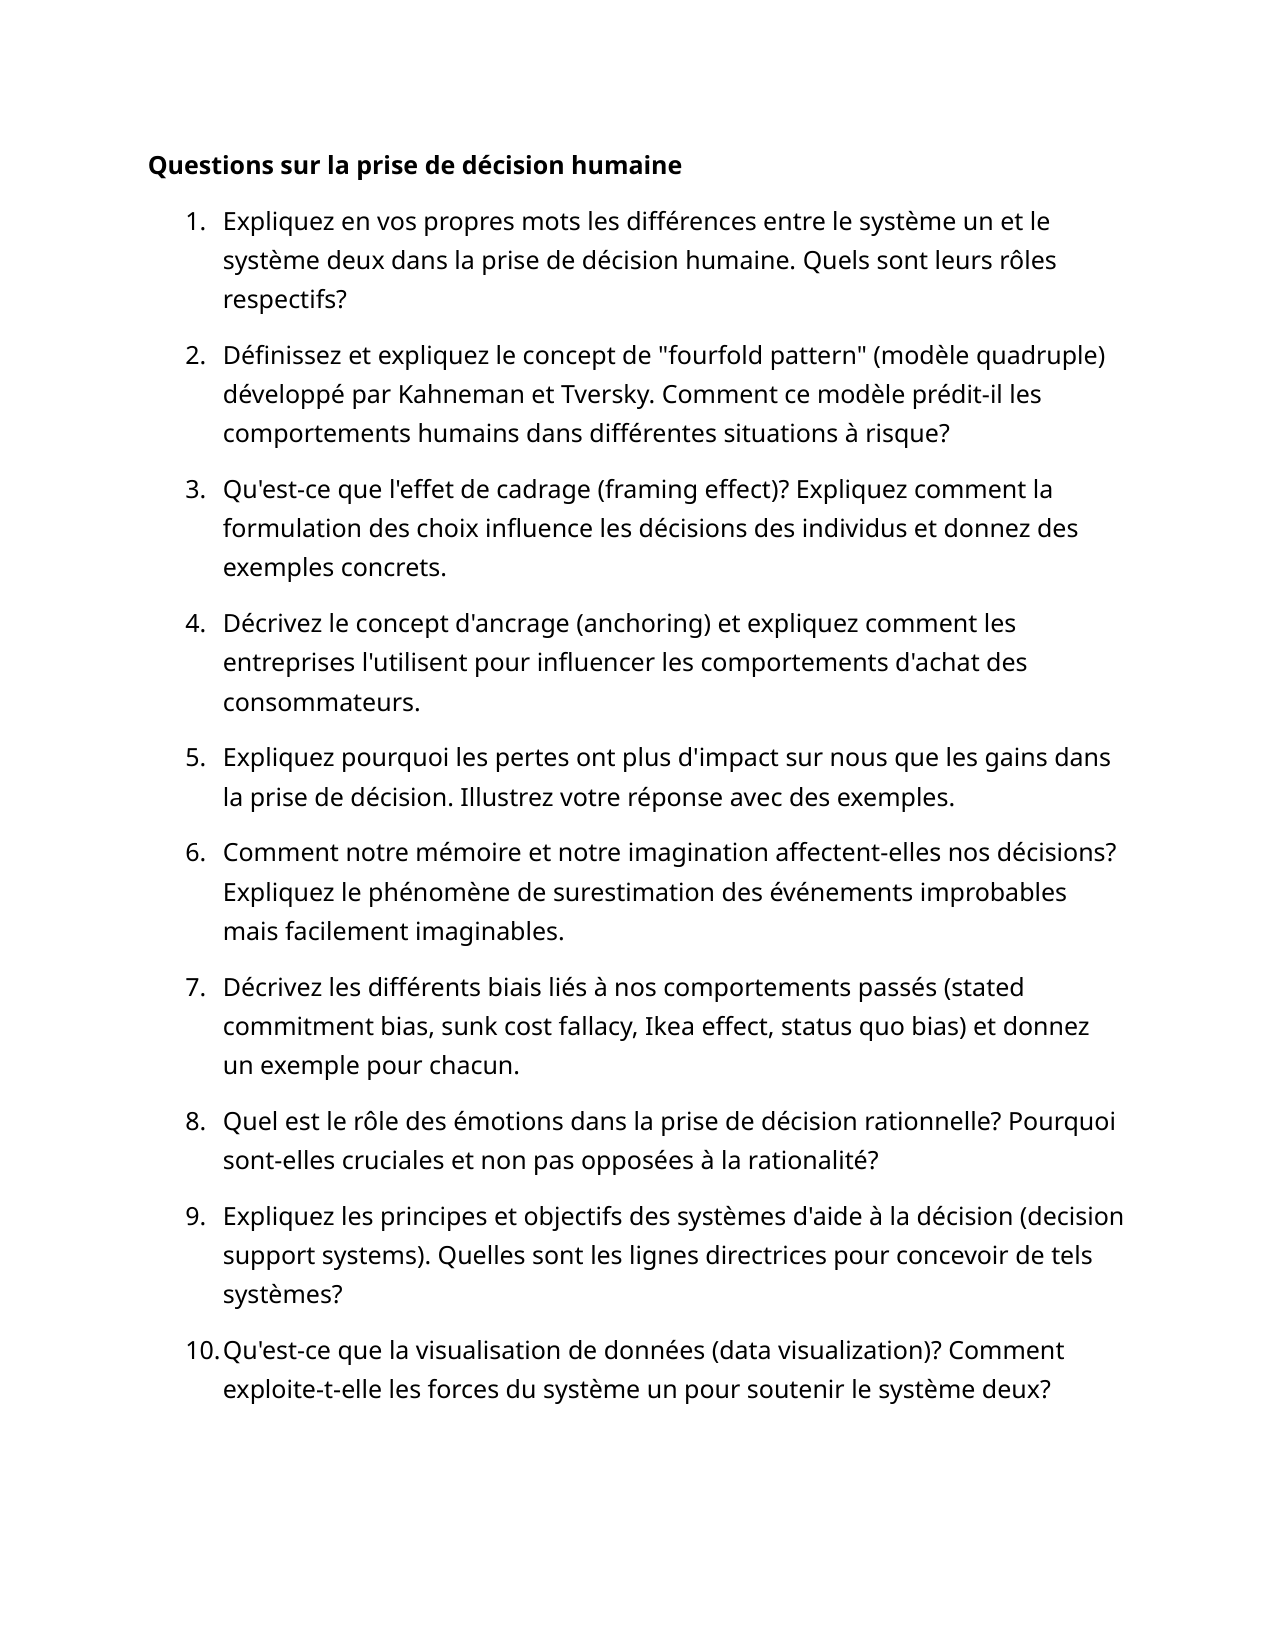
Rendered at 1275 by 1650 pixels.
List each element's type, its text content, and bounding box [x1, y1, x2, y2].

text Questions sur la prise de décision humaine [148, 148, 1127, 182]
list Expliquez les principes et objectifs des systèmes d'aide à la décision (decision support systems). Quelles sont les lignes directrices pour concevoir de tels systèmes? [185, 1198, 1127, 1311]
list Expliquez en vos propres mots les différences entre le système un et le système deux dans la prise de décision humaine. Quels sont leurs rôles respectifs? [185, 203, 1127, 316]
list Quel est le rôle des émotions dans la prise de décision rationnelle? Pourquoi sont-elles cruciales et non pas opposées à la rationalité? [185, 1103, 1127, 1177]
list Expliquez pourquoi les pertes ont plus d'impact sur nous que les gains dans la prise de décision. Illustrez votre réponse avec des exemples. [185, 740, 1127, 813]
list Décrivez le concept d'ancrage (anchoring) et expliquez comment les entreprises l'utilisent pour influencer les comportements d'achat des consommateurs. [185, 606, 1127, 718]
list Qu'est-ce que l'effet de cadrage (framing effect)? Expliquez comment la formulation des choix influence les décisions des individus et donnez des exemples concrets. [185, 472, 1127, 584]
list Qu'est-ce que la visualisation de données (data visualization)? Comment exploite-t-elle les forces du système un pour soutenir le système deux? [185, 1333, 1127, 1406]
list Décrivez les différents biais liés à nos comportements passés (stated commitment bias, sunk cost fallacy, Ikea effect, status quo bias) et donnez un exemple pour chacun. [185, 969, 1127, 1082]
list Comment notre mémoire et notre imagination affectent-elles nos décisions? Expliquez le phénomène de surestimation des événements improbables mais facilement imaginables. [185, 835, 1127, 947]
list Définissez et expliquez le concept de "fourfold pattern" (modèle quadruple) développé par Kahneman et Tversky. Comment ce modèle prédit-il les comportements humains dans différentes situations à risque? [185, 338, 1127, 450]
